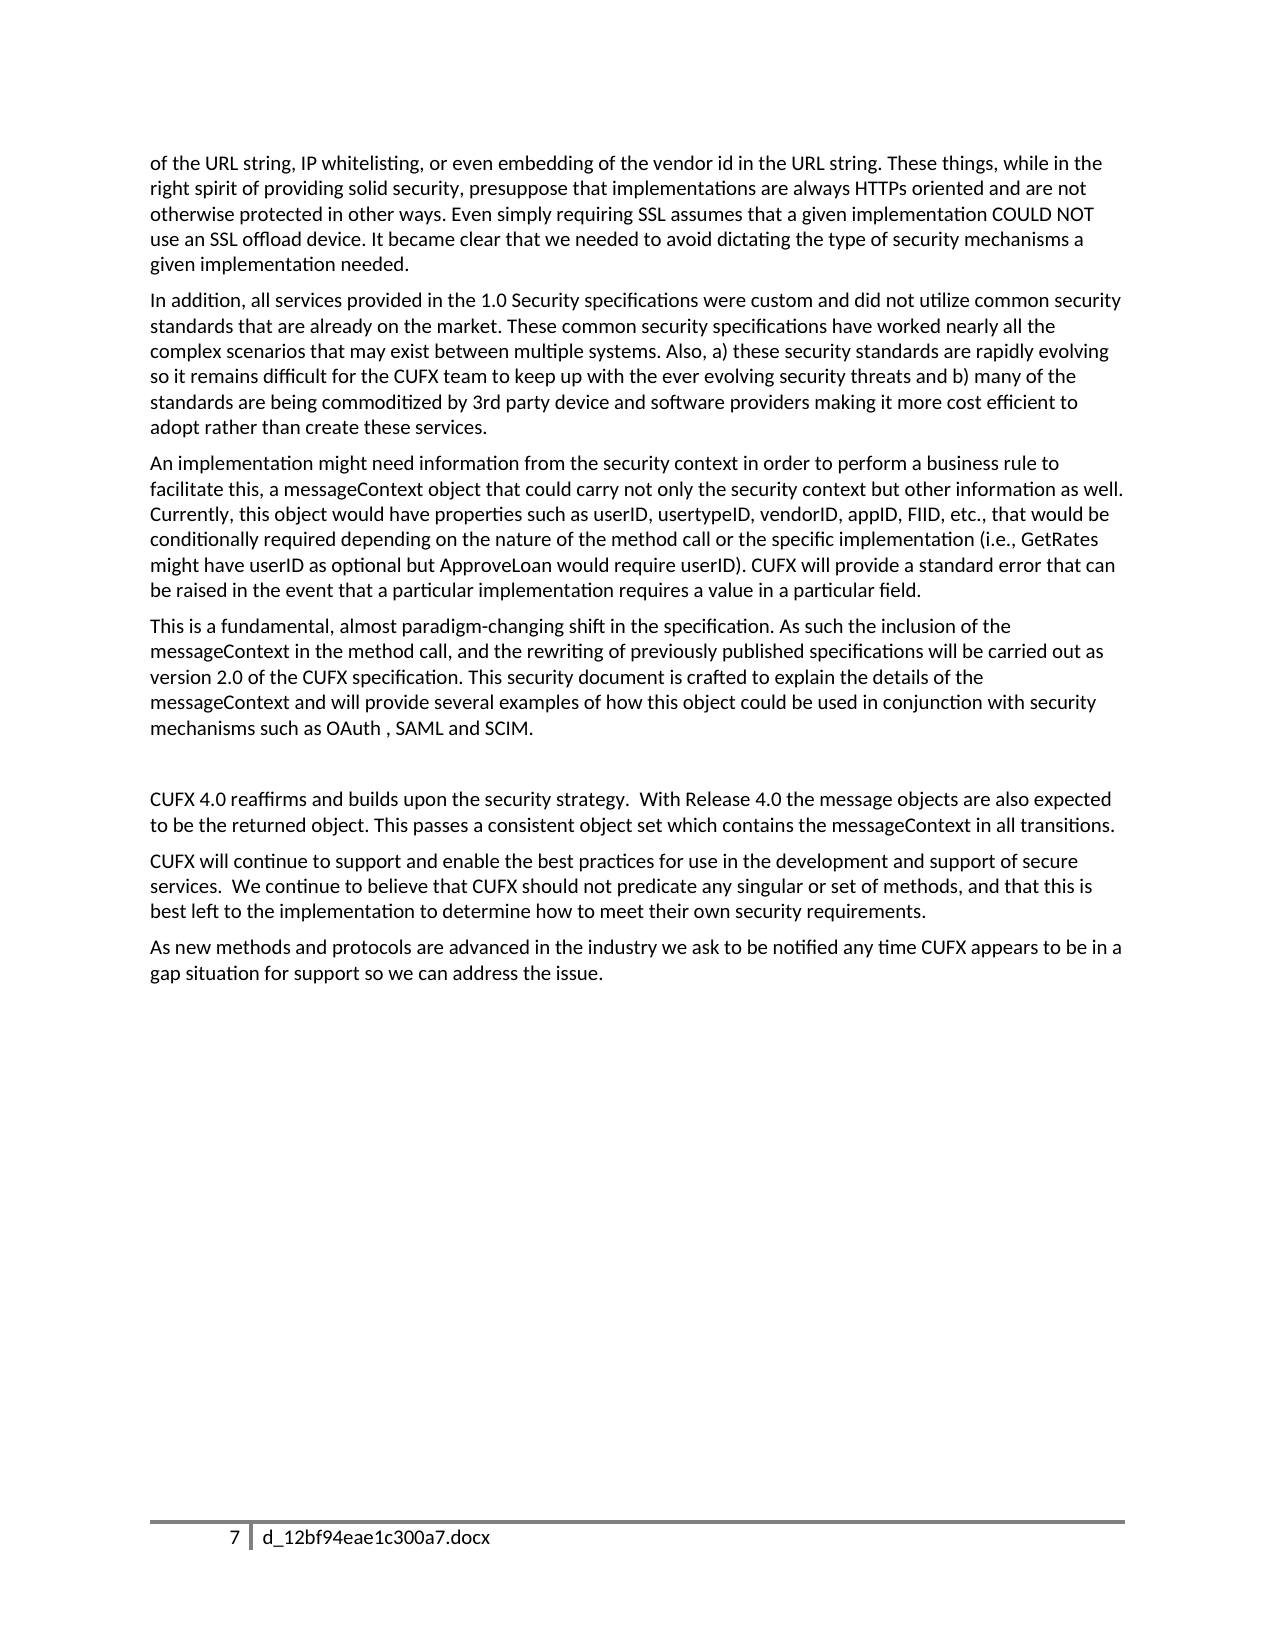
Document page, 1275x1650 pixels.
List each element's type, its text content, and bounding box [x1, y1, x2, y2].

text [150, 150, 1125, 277]
text CUFX will continue to support and enable the best practices for use in the development and support of secure services. We continue to believe that CUFX should not predicate any singular or set of methods, and that this is best left to the implementation to determine how to meet their own security requirements. [150, 848, 1125, 924]
text As new methods and protocols are advanced in the industry we ask to be notified any time CUFX appears to be in a gap situation for support so we can address the issue. [150, 934, 1125, 985]
text In addition, all services provided in the 1.0 Security specifications were custom and did not utilize common security standards that are already on the market. These common security specifications have worked nearly all the complex scenarios that may exist between multiple systems. Also, a) these security standards are rapidly evolving so it remains difficult for the CUFX team to keep up with the ever evolving security threats and b) many of the standards are being commoditized by 3rd party device and software providers making it more cost efficient to adopt rather than create these services. [150, 287, 1125, 440]
text CUFX 4.0 reaffirms and builds upon the security strategy. With Release 4.0 the message objects are also expected to be the returned object. This passes a consistent object set which contains the messageContext in all transitions. [150, 787, 1125, 837]
text An implementation might need information from the security context in order to perform a business rule to facilitate this, a messageContext object that could carry not only the security context but other information as well. Currently, this object would have properties such as userID, usertypeID, vendorID, appID, FIID, etc., that would be conditionally required depending on the nature of the method call or the specific implementation (i.e., GetRates might have userID as optional but ApproveLoan would require userID). CUFX will provide a standard error that can be raised in the event that a particular implementation requires a value in a particular field. [150, 450, 1125, 603]
text This is a fundamental, almost paradigm-changing shift in the specification. As such the inclusion of the messageContext in the method call, and the rewriting of previously published specifications will be carried out as version 2.0 of the CUFX specification. This security document is crafted to explain the details of the messageContext and will provide several examples of how this object could be used in conjunction with security mechanisms such as OAuth , SAML and SCIM. [150, 613, 1125, 740]
